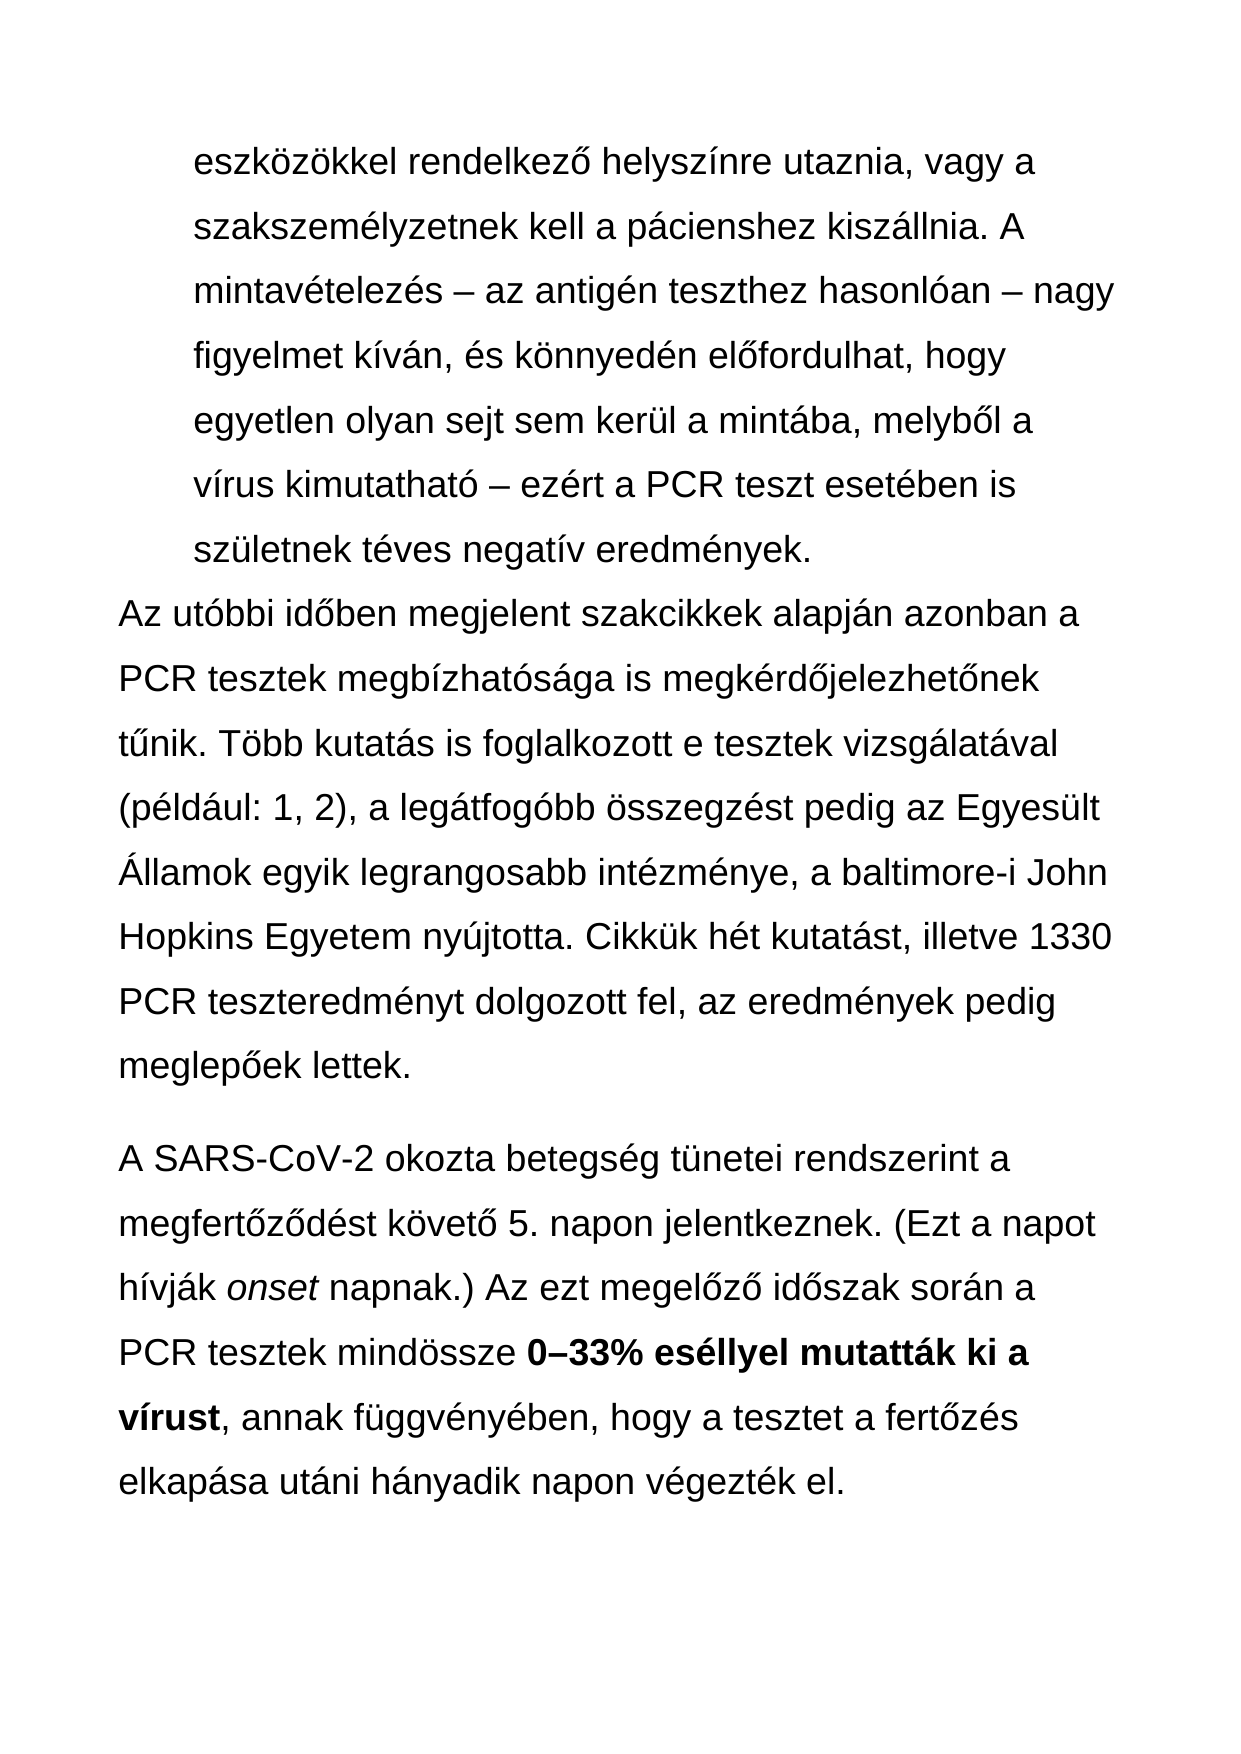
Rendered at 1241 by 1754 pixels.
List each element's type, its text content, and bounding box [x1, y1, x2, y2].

text A SARS-CoV-2 okozta betegség tünetei rendszerint a megfertőződést követő 5. napon jelentkeznek. (Ezt a napot hívják onset napnak.) Az ezt megelőző időszak során a PCR tesztek mindössze 0–33% eséllyel mutatták ki a vírust, annak függvényében, hogy a tesztet a fertőzés elkapása utáni hányadik napon végezték el. [118, 1115, 1122, 1502]
text Az utóbbi időben megjelent szakcikkek alapján azonban a PCR tesztek megbízhatósága is megkérdőjelezhetőnek tűnik. Több kutatás is foglalkozott e tesztek vizsgálatával (például: 1, 2), a legátfogóbb összegzést pedig az Egyesült Államok egyik legrangosabb intézménye, a baltimore-i John Hopkins Egyetem nyújtotta. Cikkük hét kutatást, illetve 1330 PCR teszteredményt dolgozott fel, az eredmények pedig meglepőek lettek. [118, 570, 1122, 1087]
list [141, 118, 1122, 570]
